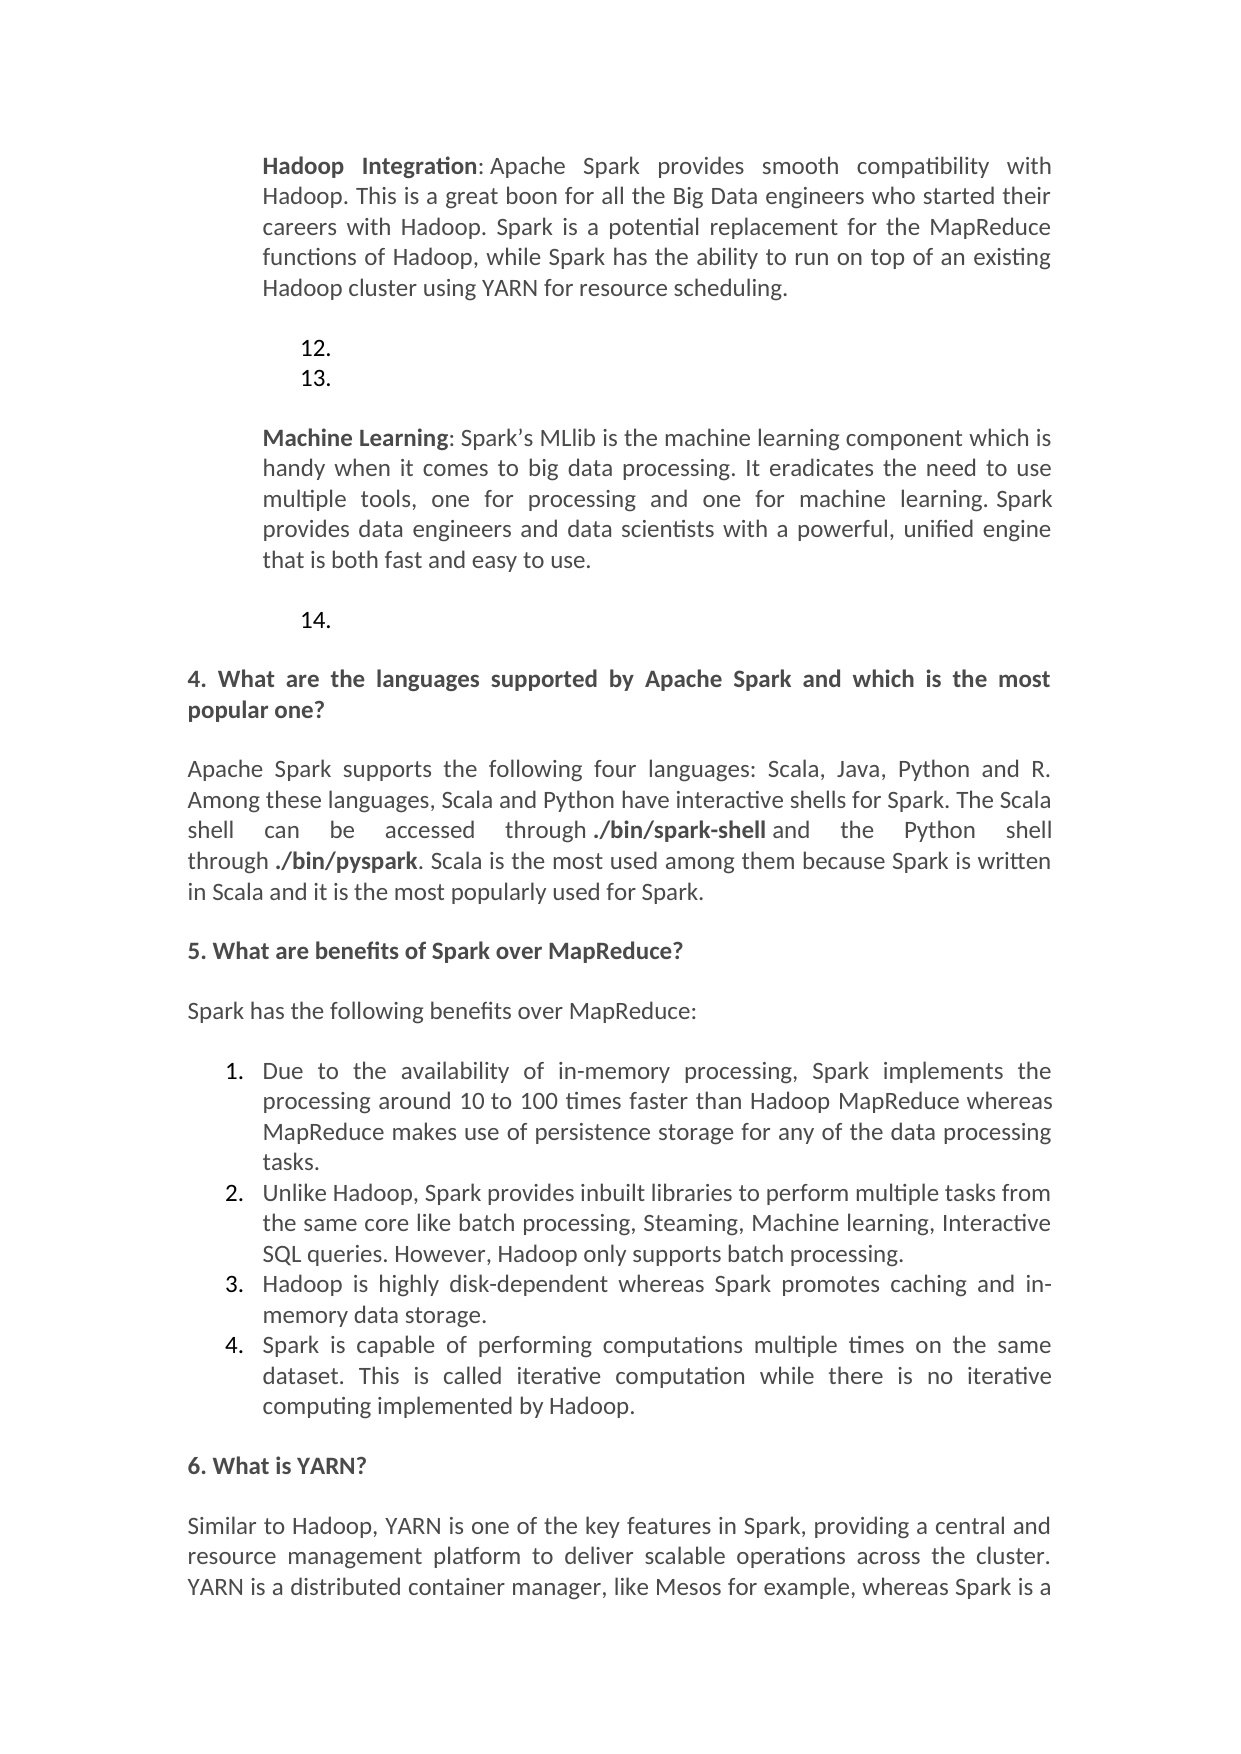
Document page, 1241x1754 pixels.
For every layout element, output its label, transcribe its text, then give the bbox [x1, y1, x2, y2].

text Spark has the following benefits over MapReduce: [187, 995, 1053, 1026]
text Hadoop Integration: Apache Spark provides smooth compatibility with Hadoop. This is a great boon for all the Big Data engineers who started their careers with Hadoop. Spark is a potential replacement for the MapReduce functions of Hadoop, while Spark has the ability to run on top of an existing Hadoop cluster using YARN for resource scheduling. [262, 150, 1053, 303]
subtitle 4. What are the languages supported by Apache Spark and which is the most popular one? [187, 663, 1053, 724]
text Machine Learning: Spark’s MLlib is the machine learning component which is handy when it comes to big data processing. It eradicates the need to use multiple tools, one for processing and one for machine learning. Spark provides data engineers and data scientists with a powerful, unified engine that is both fast and easy to use. [262, 422, 1053, 574]
subtitle 6. What is YARN? [187, 1450, 1053, 1481]
list Unlike Hadoop, Spark provides inbuilt libraries to perform multiple tasks from the same core like batch processing, Steaming, Machine learning, Interactive SQL queries. However, Hadoop only supports batch processing. [225, 1177, 1053, 1268]
list Due to the availability of in-memory processing, Spark implements the processing around 10 to 100 times faster than Hadoop MapReduce whereas MapReduce makes use of persistence storage for any of the data processing tasks. [225, 1055, 1053, 1177]
subtitle 5. What are benefits of Spark over MapReduce? [187, 935, 1053, 966]
list Spark is capable of performing computations multiple times on the same dataset. This is called iterative computation while there is no iterative computing implemented by Hadoop. [225, 1329, 1053, 1421]
list Hadoop is highly disk-dependent whereas Spark promotes caching and in-memory data storage. [225, 1268, 1053, 1329]
text Apache Spark supports the following four languages: Scala, Java, Python and R. Among these languages, Scala and Python have interactive shells for Spark. The Scala shell can be accessed through ./bin/spark-shell and the Python shell through ./bin/pyspark. Scala is the most used among them because Spark is written in Scala and it is the most popularly used for Spark. [187, 754, 1053, 906]
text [187, 1510, 1053, 1601]
